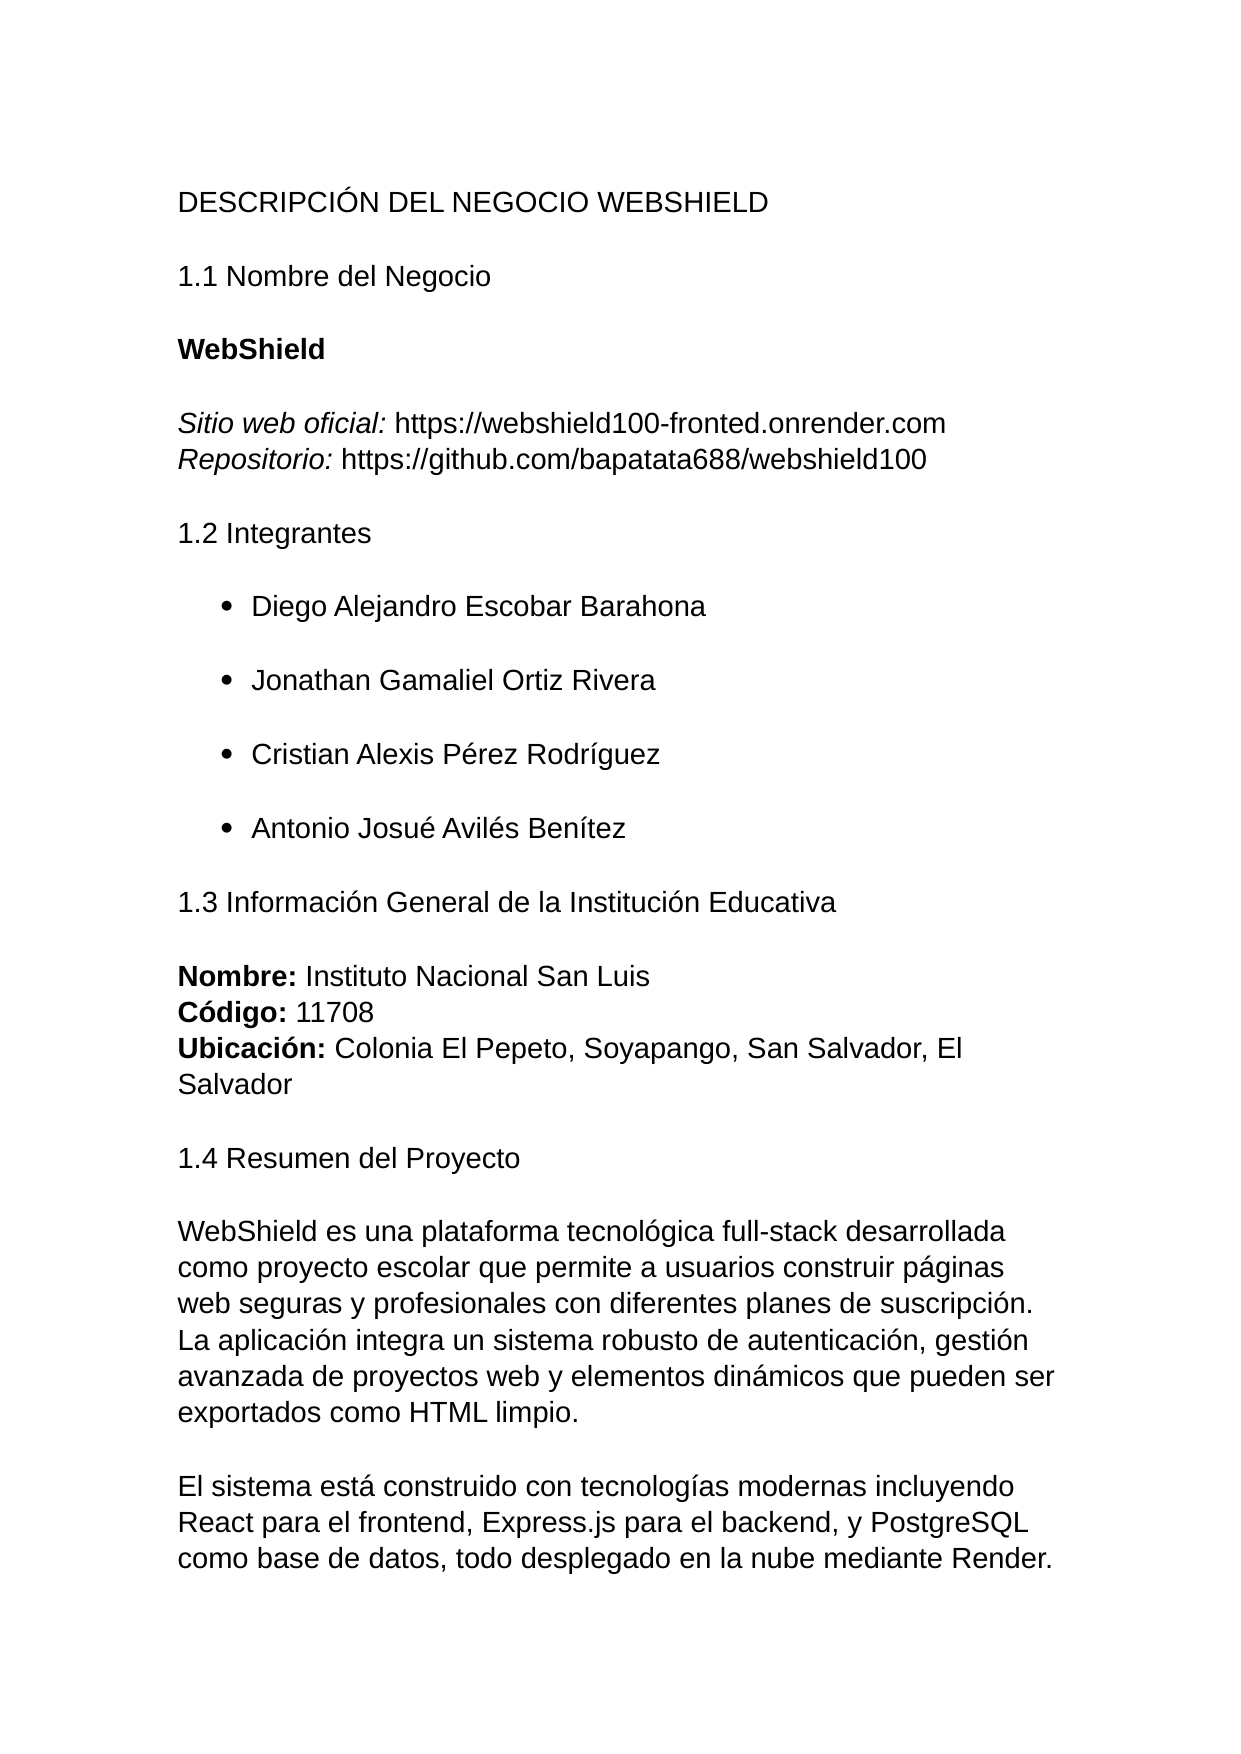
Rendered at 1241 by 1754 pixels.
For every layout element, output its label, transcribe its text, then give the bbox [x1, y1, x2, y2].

subtitle DESCRIPCIÓN DEL NEGOCIO WEBSHIELD [177, 185, 1063, 219]
list Diego Alejandro Escobar Barahona [222, 589, 1063, 623]
list Antonio Josué Avilés Benítez [222, 811, 1063, 845]
text WebShield [177, 332, 1063, 366]
text Nombre: Instituto Nacional San Luis Código: 11708 Ubicación: Colonia El Pepeto, Soyapango, San Salvador, El Salvador [177, 958, 1063, 1101]
subtitle 1.3 Información General de la Institución Educativa [177, 885, 1063, 918]
subtitle 1.1 Nombre del Negocio [177, 259, 1063, 292]
subtitle 1.4 Resumen del Proyecto [177, 1141, 1063, 1174]
subtitle 1.2 Integrantes [177, 516, 1063, 549]
list Jonathan Gamaliel Ortiz Rivera [222, 663, 1063, 697]
text Sitio web oficial: https://webshield100-fronted.onrender.com Repositorio: https://github.com/bapatata688/webshield100 [177, 406, 1063, 476]
list Cristian Alexis Pérez Rodríguez [222, 737, 1063, 771]
text WebShield es una plataforma tecnológica full-stack desarrollada como proyecto escolar que permite a usuarios construir páginas web seguras y profesionales con diferentes planes de suscripción. La aplicación integra un sistema robusto de autenticación, gestión avanzada de proyectos web y elementos dinámicos que pueden ser exportados como HTML limpio. [177, 1214, 1063, 1428]
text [177, 1469, 1063, 1574]
